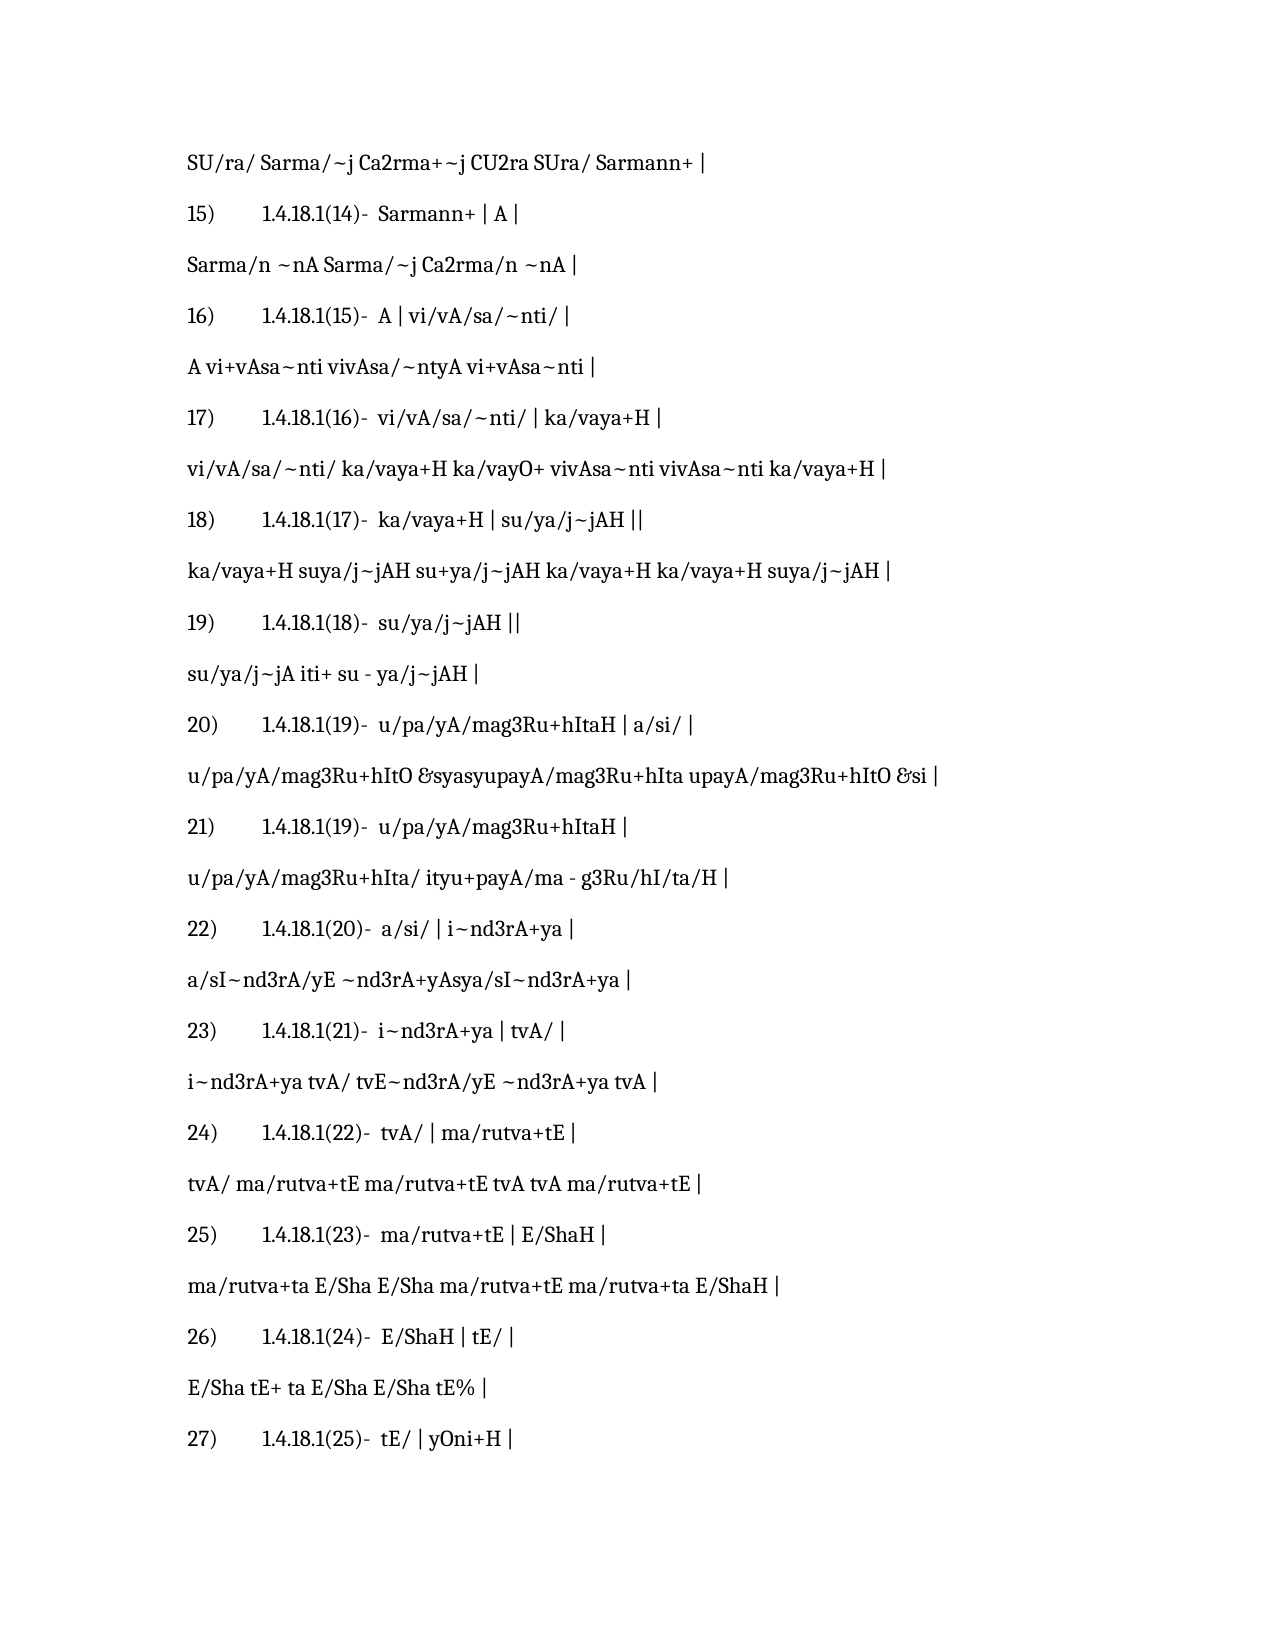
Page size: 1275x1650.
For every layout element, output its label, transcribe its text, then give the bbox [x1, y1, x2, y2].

text 15) 1.4.18.1(14)- Sarmann+ | A | [187, 201, 1087, 227]
text 25) 1.4.18.1(23)- ma/rutva+tE | E/ShaH | [187, 1222, 1087, 1248]
text vi/vA/sa/~nti/ ka/vaya+H ka/vayO+ vivAsa~nti vivAsa~nti ka/vaya+H | [187, 456, 1087, 483]
text ka/vaya+H suya/j~jAH su+ya/j~jAH ka/vaya+H ka/vaya+H suya/j~jAH | [187, 558, 1087, 585]
text 20) 1.4.18.1(19)- u/pa/yA/mag3Ru+hItaH | a/si/ | [187, 711, 1087, 738]
text u/pa/yA/mag3Ru+hIta/ ityu+payA/ma - g3Ru/hI/ta/H | [187, 864, 1087, 891]
text su/ya/j~jA iti+ su - ya/j~jAH | [187, 660, 1087, 687]
text 22) 1.4.18.1(20)- a/si/ | i~nd3rA+ya | [187, 916, 1087, 942]
text Sarma/n ~nA Sarma/~j Ca2rma/n ~nA | [187, 252, 1087, 278]
text a/sI~nd3rA/yE ~nd3rA+yAsya/sI~nd3rA+ya | [187, 967, 1087, 993]
text 23) 1.4.18.1(21)- i~nd3rA+ya | tvA/ | [187, 1018, 1087, 1044]
text 19) 1.4.18.1(18)- su/ya/j~jAH || [187, 609, 1087, 636]
text 24) 1.4.18.1(22)- tvA/ | ma/rutva+tE | [187, 1120, 1087, 1146]
text ma/rutva+ta E/Sha E/Sha ma/rutva+tE ma/rutva+ta E/ShaH | [187, 1273, 1087, 1299]
text 27) 1.4.18.1(25)- tE/ | yOni+H | [187, 1426, 1087, 1452]
text 16) 1.4.18.1(15)- A | vi/vA/sa/~nti/ | [187, 303, 1087, 329]
text 21) 1.4.18.1(19)- u/pa/yA/mag3Ru+hItaH | [187, 813, 1087, 840]
text tvA/ ma/rutva+tE ma/rutva+tE tvA tvA ma/rutva+tE | [187, 1171, 1087, 1197]
text SU/ra/ Sarma/~j Ca2rma+~j CU2ra SUra/ Sarmann+ | [187, 150, 1087, 176]
text 17) 1.4.18.1(16)- vi/vA/sa/~nti/ | ka/vaya+H | [187, 405, 1087, 432]
text u/pa/yA/mag3Ru+hItO &syasyupayA/mag3Ru+hIta upayA/mag3Ru+hItO &si | [187, 762, 1087, 789]
text 18) 1.4.18.1(17)- ka/vaya+H | su/ya/j~jAH || [187, 507, 1087, 534]
text A vi+vAsa~nti vivAsa/~ntyA vi+vAsa~nti | [187, 354, 1087, 381]
text E/Sha tE+ ta E/Sha E/Sha tE% | [187, 1375, 1087, 1401]
text i~nd3rA+ya tvA/ tvE~nd3rA/yE ~nd3rA+ya tvA | [187, 1069, 1087, 1095]
text 26) 1.4.18.1(24)- E/ShaH | tE/ | [187, 1324, 1087, 1350]
